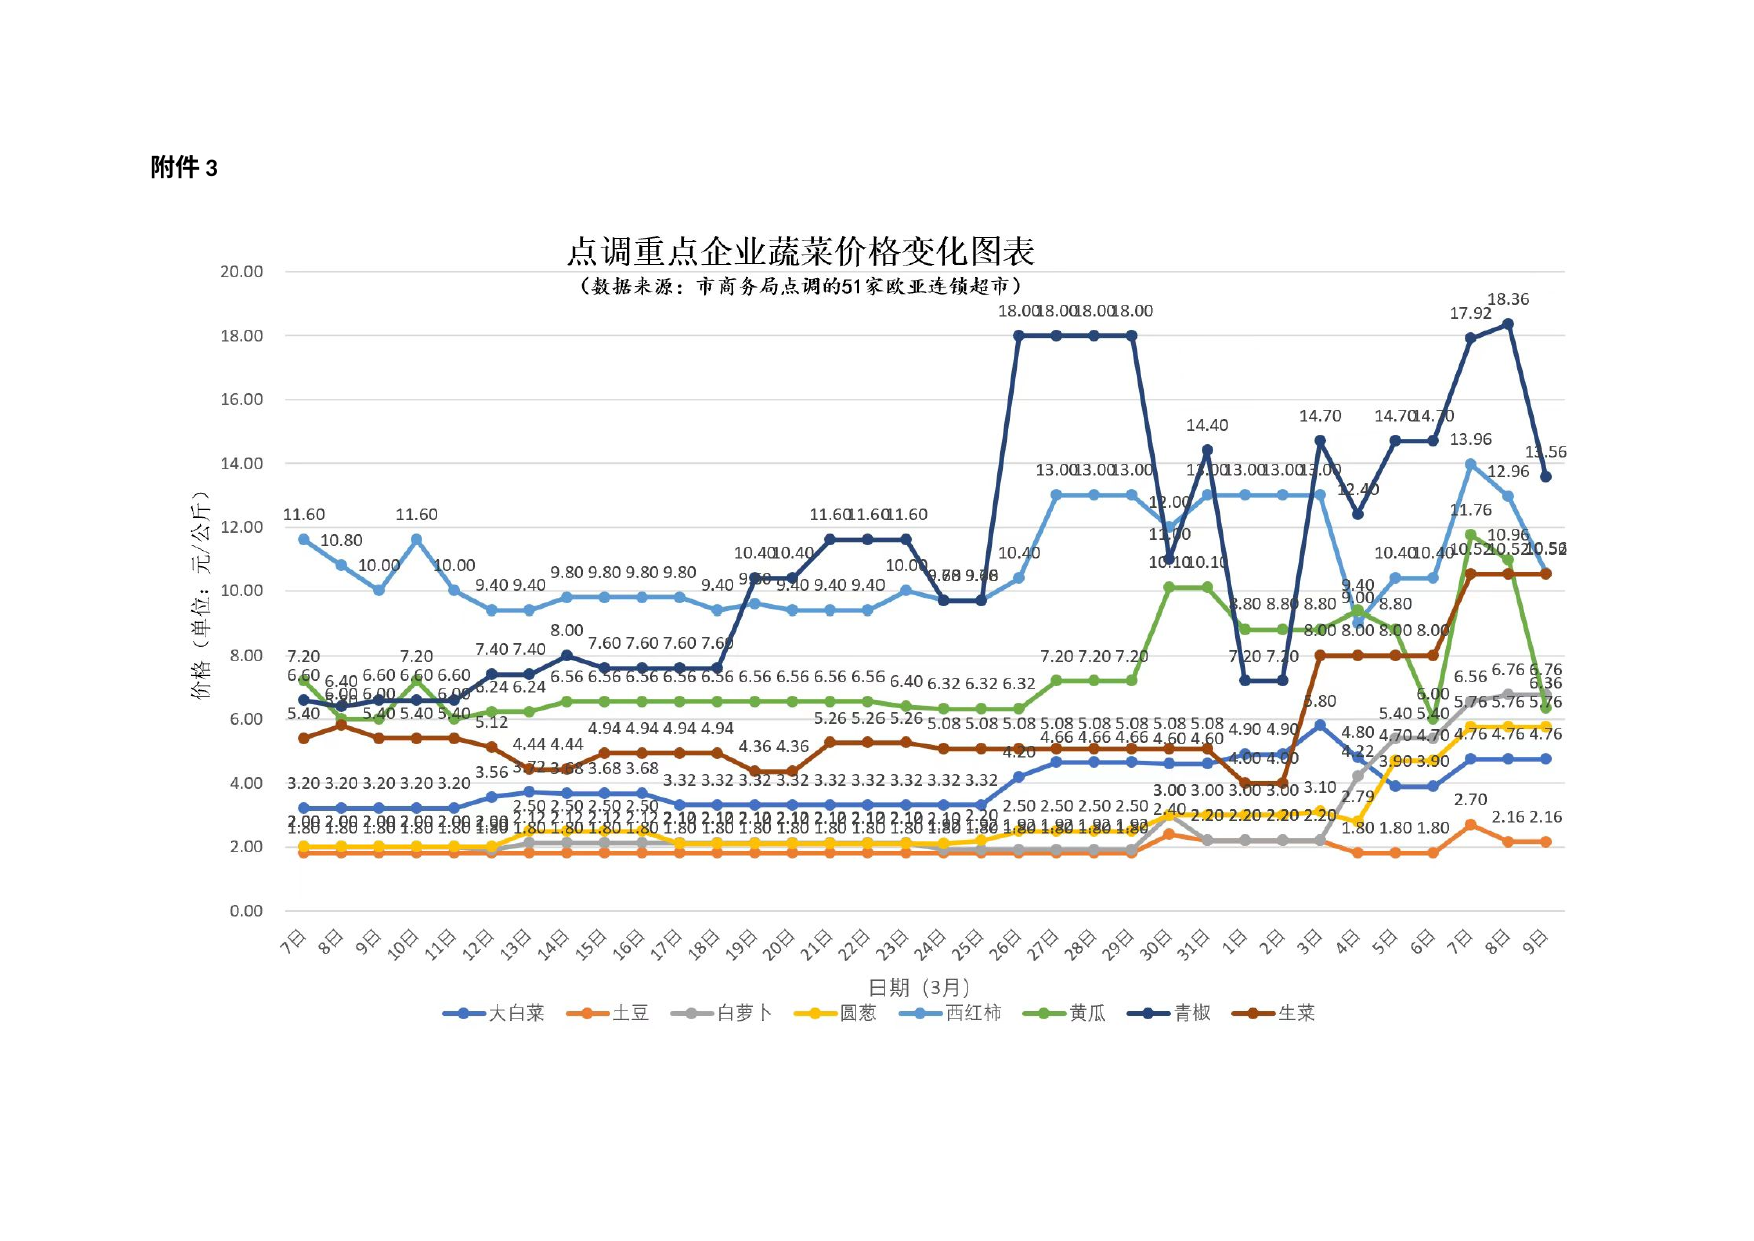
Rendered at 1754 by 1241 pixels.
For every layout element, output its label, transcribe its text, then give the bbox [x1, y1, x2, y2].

picture [151, 197, 1603, 1029]
text 附件3 [150, 133, 1604, 198]
